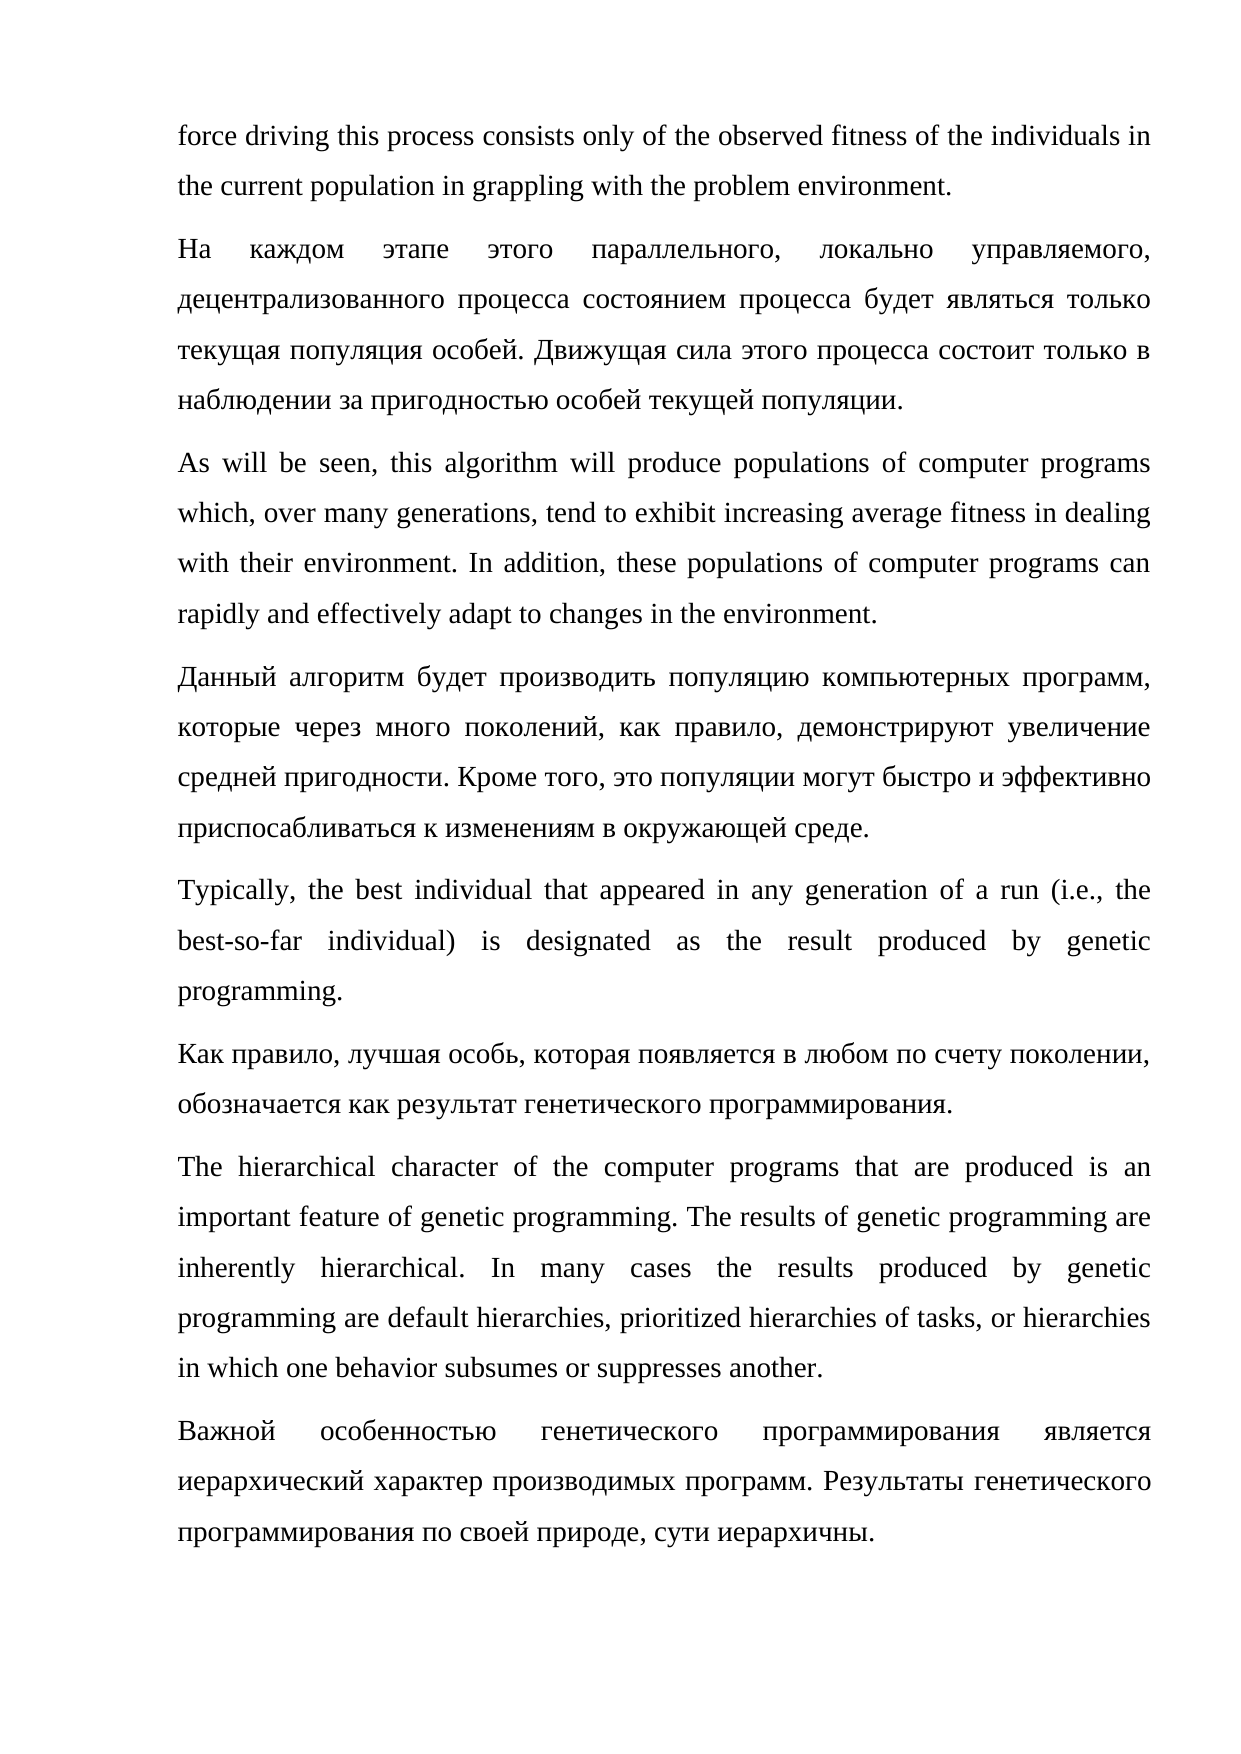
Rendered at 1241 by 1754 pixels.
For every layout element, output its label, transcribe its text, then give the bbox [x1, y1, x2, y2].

text Важной особенностью генетического программирования является иерархический характер производимых программ. Результаты генетического программирования по своей природе, сути иерархичны. [177, 1413, 1152, 1547]
text As will be seen, this algorithm will produce populations of computer programs which, over many generations, tend to exhibit increasing average fitness in dealing with their environment. In addition, these populations of computer programs can rapidly and effectively adapt to changes in the environment. [177, 445, 1152, 629]
text Данный алгоритм будет производить популяцию компьютерных программ, которые через много поколений, как правило, демонстрируют увеличение средней пригодности. Кроме того, это популяции могут быстро и эффективно приспосабливаться к изменениям в окружающей среде. [177, 659, 1152, 843]
text The hierarchical character of the computer programs that are produced is an important feature of genetic programming. The results of genetic programming are inherently hierarchical. In many cases the results produced by genetic programming are default hierarchies, prioritized hierarchies of tasks, or hierarchies in which one behavior subsumes or suppresses another. [177, 1149, 1152, 1384]
text Как правило, лучшая особь, которая появляется в любом по счету поколении, обозначается как результат генетического программирования. [177, 1036, 1152, 1120]
text Typically, the best individual that appeared in any generation of a run (i.e., the best-so-far individual) is designated as the result produced by genetic programming. [177, 872, 1152, 1007]
text На каждом этапе этого параллельного, локально управляемого, децентрализованного процесса состоянием процесса будет являться только текущая популяция особей. Движущая сила этого процесса состоит только в наблюдении за пригодностью особей текущей популяции. [177, 231, 1152, 416]
